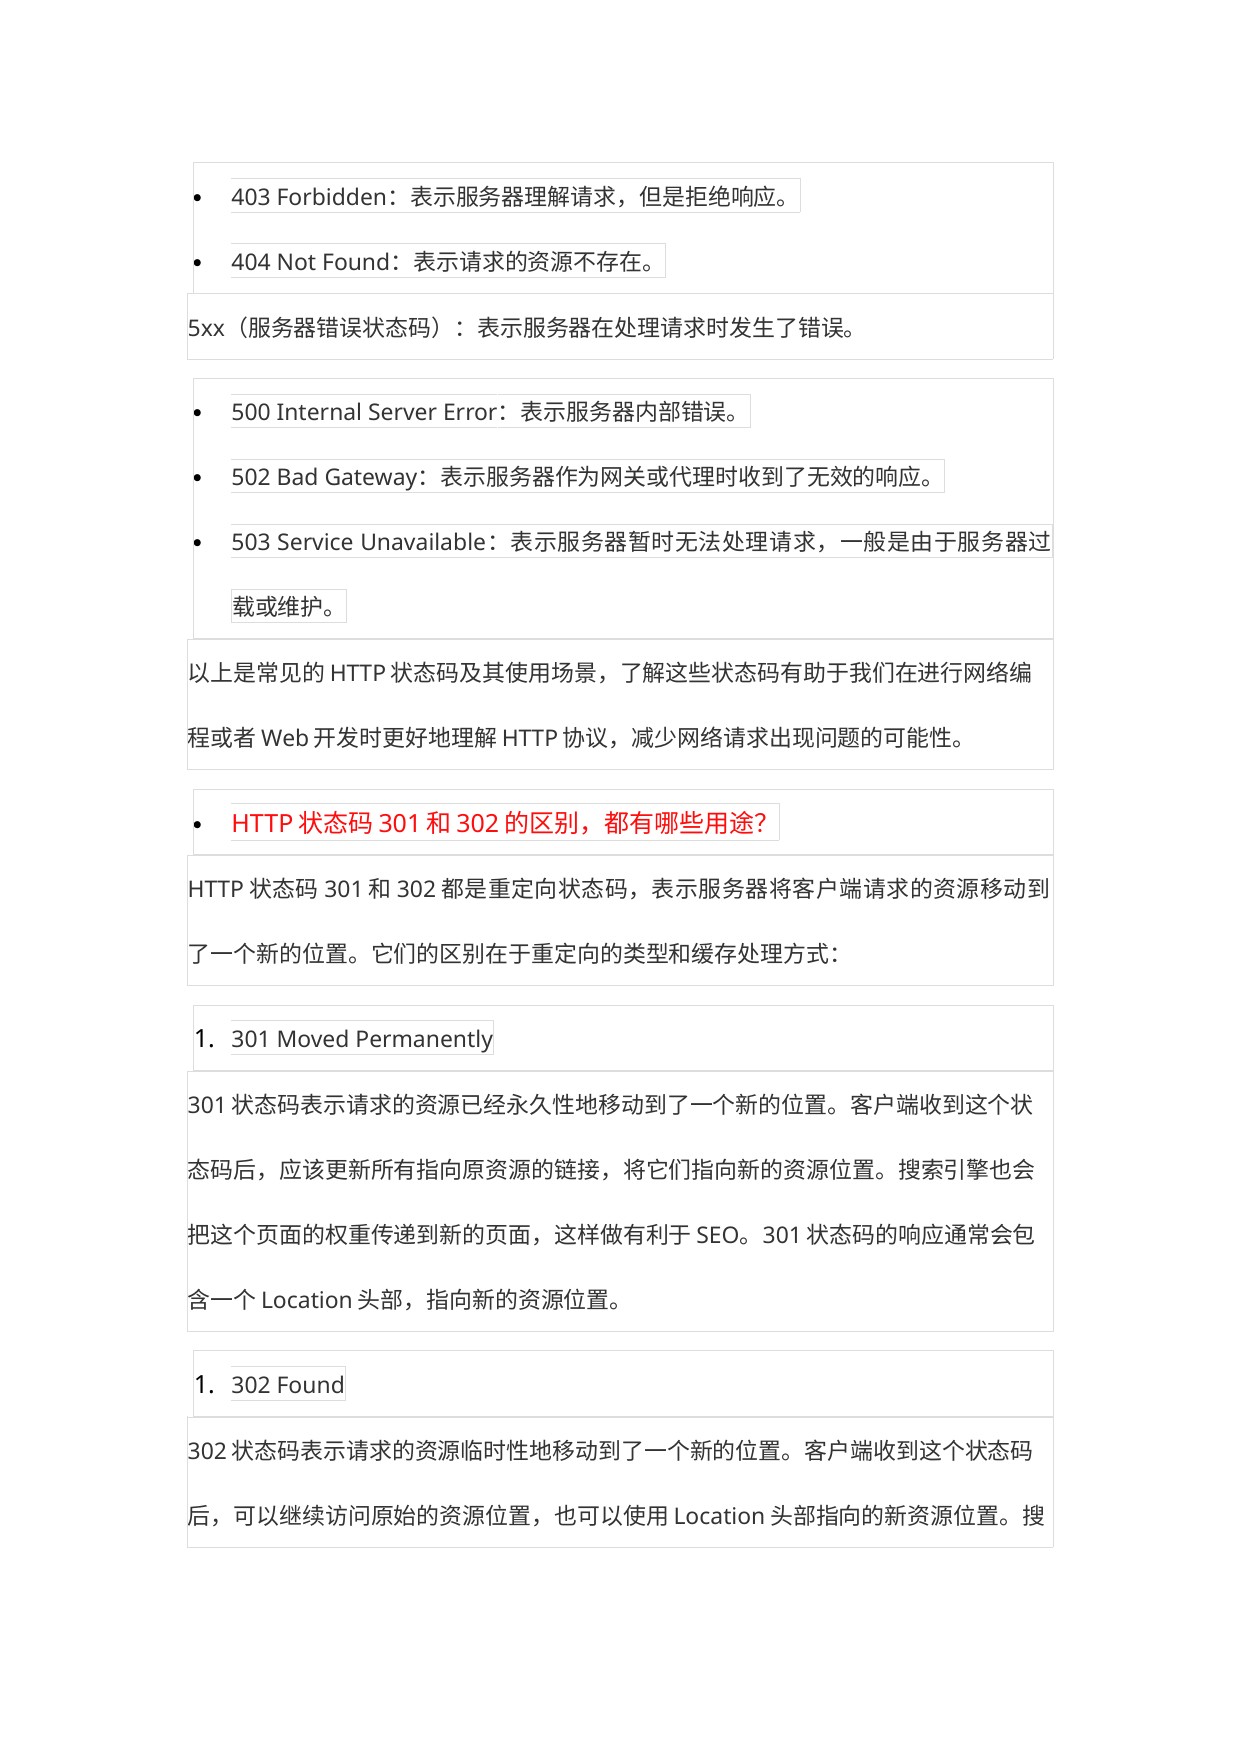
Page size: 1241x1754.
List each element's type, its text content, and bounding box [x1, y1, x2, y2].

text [188, 1418, 1053, 1547]
list 301 Moved Permanently [194, 1006, 1053, 1070]
text HTTP状态码301和302都是重定向状态码，表示服务器将客户端请求的资源移动到了一个新的位置。它们的区别在于重定向的类型和缓存处理方式： [188, 856, 1053, 985]
list 503 Service Unavailable：表示服务器暂时无法处理请求，一般是由于服务器过载或维护。 [194, 508, 1053, 638]
list HTTP状态码301和302的区别，都有哪些用途？ [194, 790, 1053, 854]
text 以上是常见的HTTP状态码及其使用场景，了解这些状态码有助于我们在进行网络编程或者Web开发时更好地理解HTTP协议，减少网络请求出现问题的可能性。 [188, 640, 1053, 769]
text 5xx（服务器错误状态码）：表示服务器在处理请求时发生了错误。 [188, 294, 1053, 359]
text 301状态码表示请求的资源已经永久性地移动到了一个新的位置。客户端收到这个状态码后，应该更新所有指向原资源的链接，将它们指向新的资源位置。搜索引擎也会把这个页面的权重传递到新的页面，这样做有利于SEO。301状态码的响应通常会包含一个Location头部，指向新的资源位置。 [188, 1072, 1053, 1331]
list 404 Not Found：表示请求的资源不存在。 [194, 227, 1053, 293]
list 502 Bad Gateway：表示服务器作为网关或代理时收到了无效的响应。 [194, 443, 1053, 508]
list 403 Forbidden：表示服务器理解请求，但是拒绝响应。 [194, 163, 1053, 227]
list 500 Internal Server Error：表示服务器内部错误。 [194, 379, 1053, 443]
list 302 Found [194, 1351, 1053, 1416]
